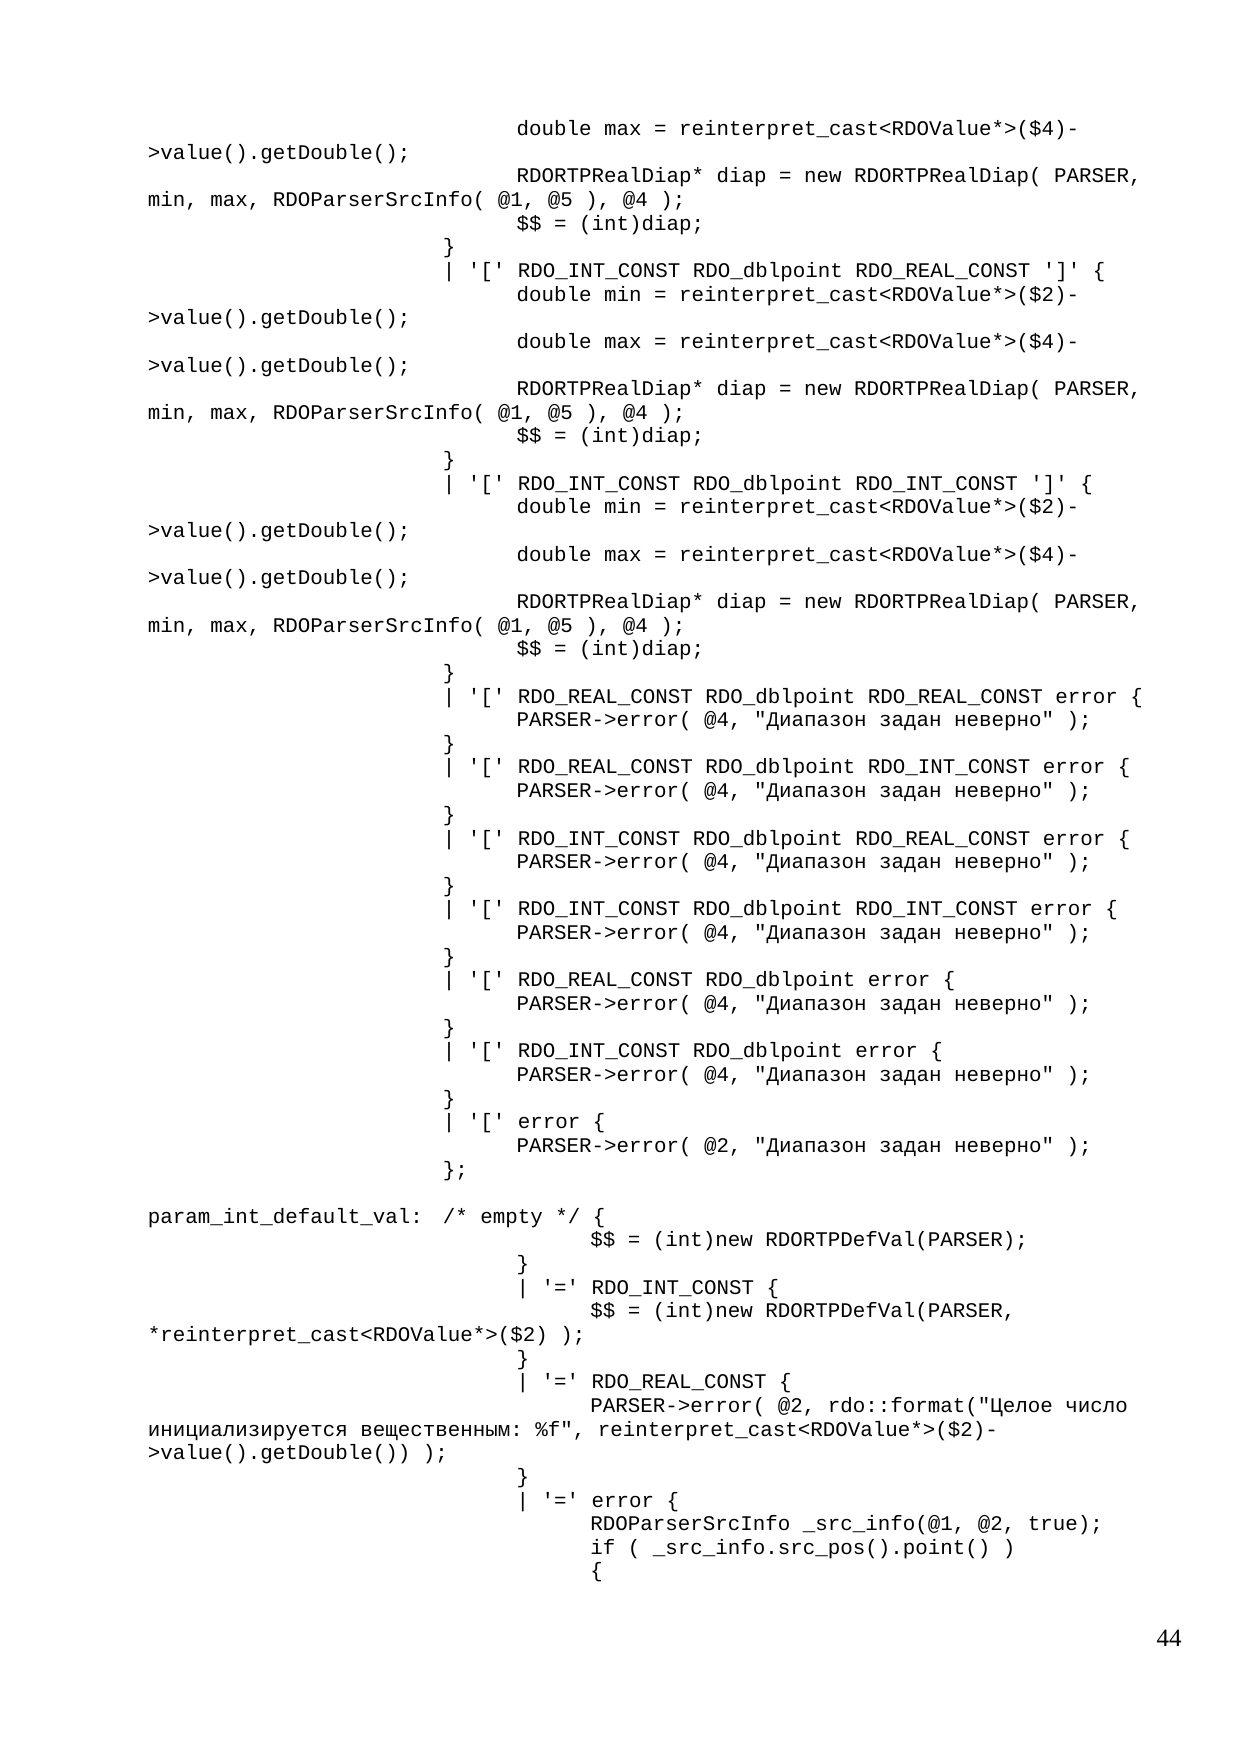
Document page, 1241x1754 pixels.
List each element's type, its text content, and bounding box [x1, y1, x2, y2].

text $$ = (int)diap; [148, 426, 1181, 449]
text | '=' RDO_INT_CONST { [148, 1277, 1181, 1300]
text } [148, 1088, 1181, 1111]
text RDOParserSrcInfo _src_info(@1, @2, true); [148, 1513, 1181, 1537]
text } [148, 1253, 1181, 1277]
text { [148, 1561, 1181, 1584]
text | '[' RDO_INT_CONST RDO_dblpoint RDO_REAL_CONST ']' { [148, 260, 1181, 284]
text if ( _src_info.src_pos().point() ) [148, 1537, 1181, 1561]
text }; [148, 1158, 1181, 1182]
text | '=' error { [148, 1489, 1181, 1513]
text PARSER->error( @2, "Диапазон задан неверно" ); [148, 1135, 1181, 1158]
text $$ = (int)diap; [148, 213, 1181, 236]
text RDORTPRealDiap* diap = new RDORTPRealDiap( PARSER, min, max, RDOParserSrcInfo( @1, @5 ), @4 ); [148, 378, 1181, 426]
text RDORTPRealDiap* diap = new RDORTPRealDiap( PARSER, min, max, RDOParserSrcInfo( @1, @5 ), @4 ); [148, 591, 1181, 638]
text } [148, 804, 1181, 827]
text } [148, 662, 1181, 686]
text double max = reinterpret_cast<RDOValue*>($4)->value().getDouble(); [148, 331, 1181, 378]
text PARSER->error( @4, "Диапазон задан неверно" ); [148, 922, 1181, 946]
text } [148, 1348, 1181, 1371]
text } [148, 1017, 1181, 1040]
text | '[' RDO_INT_CONST RDO_dblpoint error { [148, 1040, 1181, 1064]
text double max = reinterpret_cast<RDOValue*>($4)->value().getDouble(); [148, 544, 1181, 591]
text } [148, 733, 1181, 757]
text } [148, 449, 1181, 473]
text param_int_default_val: /* empty */ { [148, 1206, 1181, 1229]
text | '[' RDO_INT_CONST RDO_dblpoint RDO_INT_CONST error { [148, 898, 1181, 922]
text | '=' RDO_REAL_CONST { [148, 1371, 1181, 1395]
text $$ = (int)new RDORTPDefVal(PARSER); [148, 1229, 1181, 1253]
text } [148, 946, 1181, 969]
text | '[' RDO_REAL_CONST RDO_dblpoint error { [148, 969, 1181, 993]
text $$ = (int)new RDORTPDefVal(PARSER, *reinterpret_cast<RDOValue*>($2) ); [148, 1300, 1181, 1348]
text PARSER->error( @4, "Диапазон задан неверно" ); [148, 780, 1181, 804]
text | '[' RDO_INT_CONST RDO_dblpoint RDO_INT_CONST ']' { [148, 473, 1181, 496]
text double min = reinterpret_cast<RDOValue*>($2)->value().getDouble(); [148, 496, 1181, 544]
text $$ = (int)diap; [148, 638, 1181, 662]
text double min = reinterpret_cast<RDOValue*>($2)->value().getDouble(); [148, 284, 1181, 331]
text PARSER->error( @2, rdo::format("Целое число инициализируется вещественным: %f", reinterpret_cast<RDOValue*>($2)->value().getDouble()) ); [148, 1395, 1181, 1466]
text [148, 165, 1181, 213]
text } [148, 236, 1181, 260]
text } [148, 1466, 1181, 1489]
text PARSER->error( @4, "Диапазон задан неверно" ); [148, 1064, 1181, 1088]
text PARSER->error( @4, "Диапазон задан неверно" ); [148, 993, 1181, 1017]
text } [148, 875, 1181, 898]
text PARSER->error( @4, "Диапазон задан неверно" ); [148, 851, 1181, 875]
text | '[' error { [148, 1111, 1181, 1135]
text PARSER->error( @4, "Диапазон задан неверно" ); [148, 709, 1181, 733]
text | '[' RDO_REAL_CONST RDO_dblpoint RDO_INT_CONST error { [148, 757, 1181, 780]
text | '[' RDO_REAL_CONST RDO_dblpoint RDO_REAL_CONST error { [148, 686, 1181, 709]
text | '[' RDO_INT_CONST RDO_dblpoint RDO_REAL_CONST error { [148, 827, 1181, 851]
text double max = reinterpret_cast<RDOValue*>($4)->value().getDouble(); [148, 118, 1181, 165]
